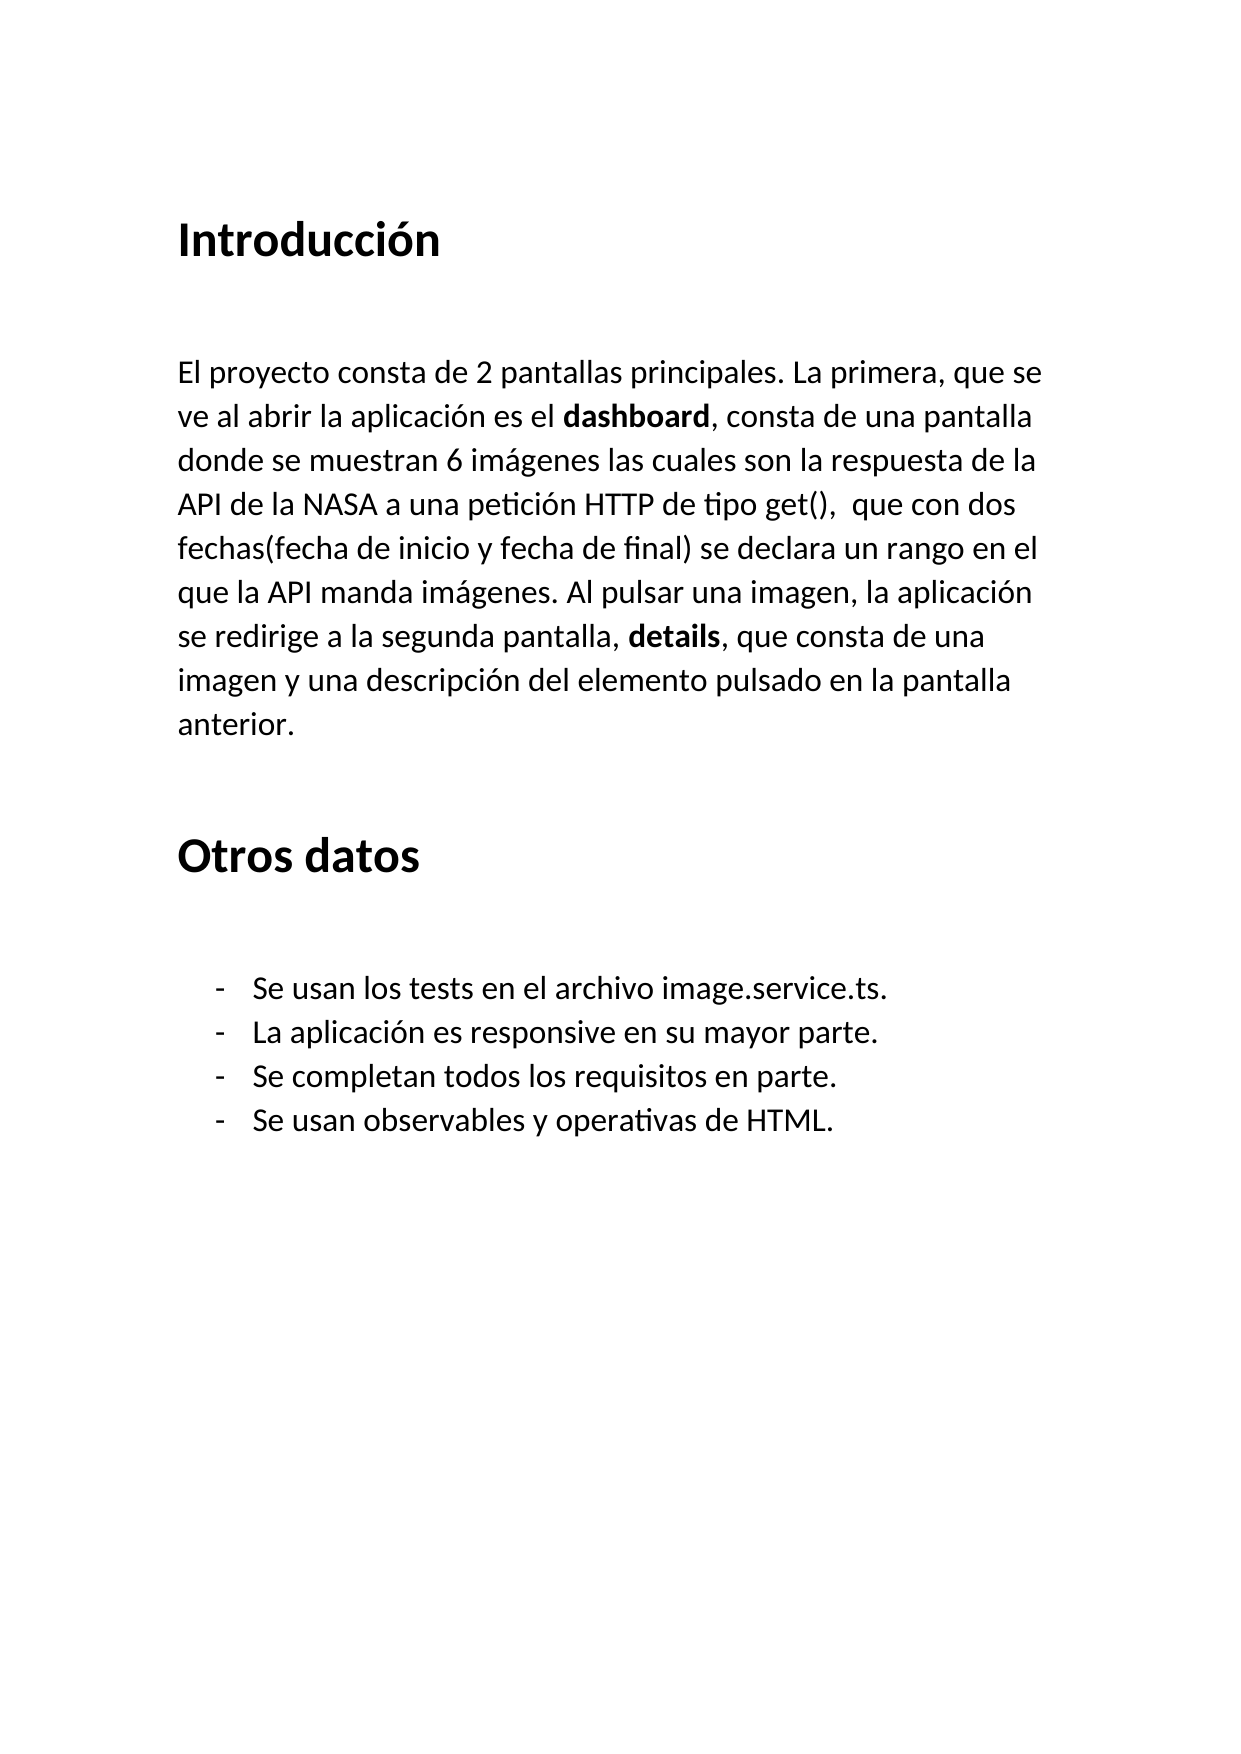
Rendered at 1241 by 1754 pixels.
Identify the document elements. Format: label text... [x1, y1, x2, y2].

list Se completan todos los requisitos en parte. [215, 1055, 1063, 1096]
list La aplicación es responsive en su mayor parte. [215, 1011, 1063, 1052]
list Se usan observables y operativas de HTML. [215, 1099, 1063, 1140]
text Introducción [177, 208, 1063, 269]
text El proyecto consta de 2 pantallas principales. La primera, que se ve al abrir la aplicación es el dashboard, consta de una pantalla donde se muestran 6 imágenes las cuales son la respuesta de la API de la NASA a una petición HTTP de tipo get(), que con dos fechas(fecha de inicio y fecha de final) se declara un rango en el que la API manda imágenes. Al pulsar una imagen, la aplicación se redirige a la segunda pantalla, details, que consta de una imagen y una descripción del elemento pulsado en la pantalla anterior. [177, 351, 1063, 744]
text Otros datos [177, 824, 1063, 885]
list Se usan los tests en el archivo image.service.ts. [215, 967, 1063, 1008]
